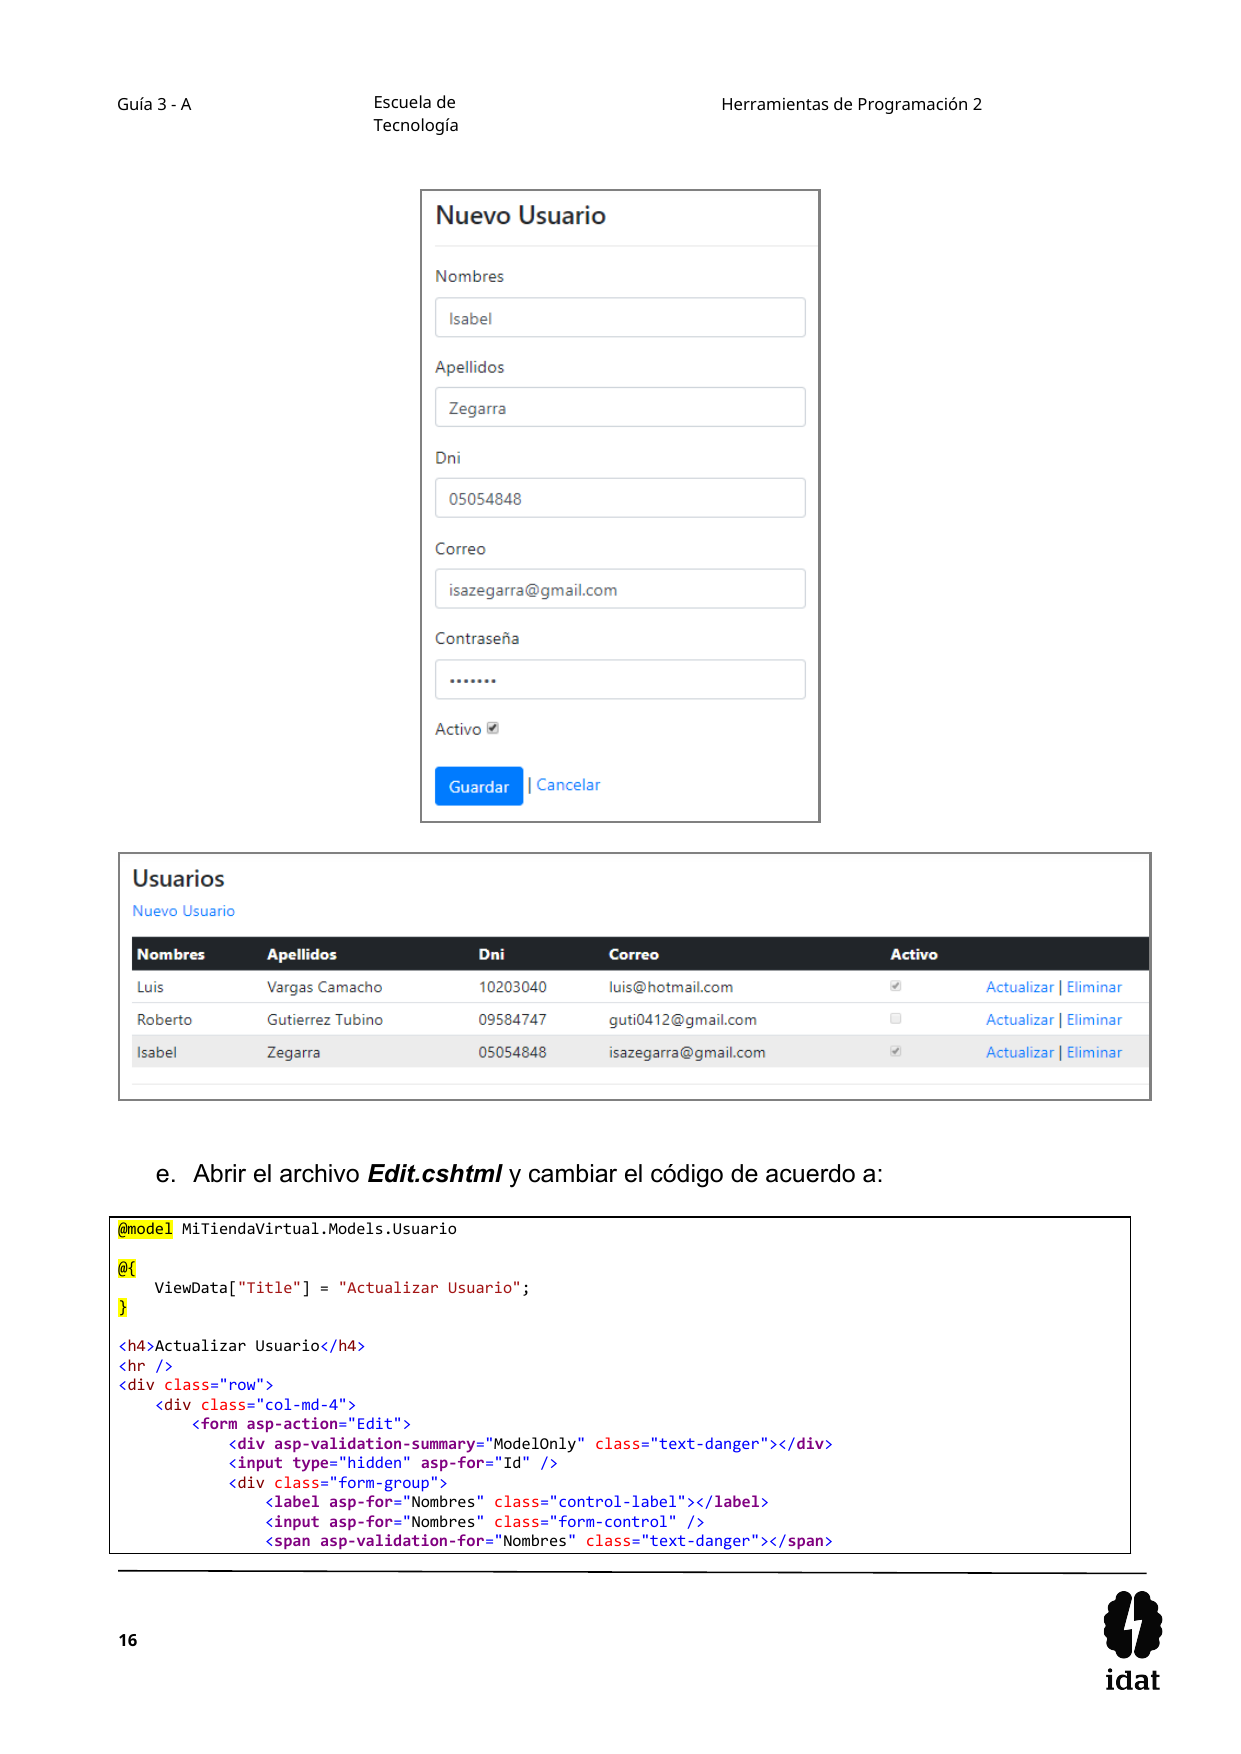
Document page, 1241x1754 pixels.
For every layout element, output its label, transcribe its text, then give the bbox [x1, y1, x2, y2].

picture [1103, 1591, 1163, 1690]
text <hr /> [118, 1356, 1122, 1375]
text <form asp-action="Edit"> [118, 1414, 1122, 1434]
text @model MiTiendaVirtual.Models.Usuario [110, 1218, 1130, 1239]
text <h4>Actualizar Usuario</h4> [118, 1336, 1122, 1356]
text ViewData["Title"] = "Actualizar Usuario"; [118, 1278, 1122, 1297]
text <div asp-validation-summary="ModelOnly" class="text-danger"></div> [118, 1434, 1122, 1453]
text @{ [118, 1258, 1122, 1278]
text <span asp-validation-for="Nombres" class="text-danger"></span> [110, 1528, 1130, 1553]
text <input type="hidden" asp-for="Id" /> [118, 1453, 1122, 1473]
text <input asp-for="Nombres" class="form-control" /> [118, 1512, 1122, 1528]
picture [422, 191, 818, 821]
list Abrir el archivo Edit.cshtml y cambiar el código de acuerdo a: [156, 1159, 1122, 1188]
text <div class="row"> [118, 1375, 1122, 1395]
picture [120, 854, 1149, 1099]
text <div class="col-md-4"> [118, 1395, 1122, 1414]
text <div class="form-group"> [118, 1473, 1122, 1492]
text } [118, 1297, 1122, 1317]
text <label asp-for="Nombres" class="control-label"></label> [118, 1492, 1122, 1512]
